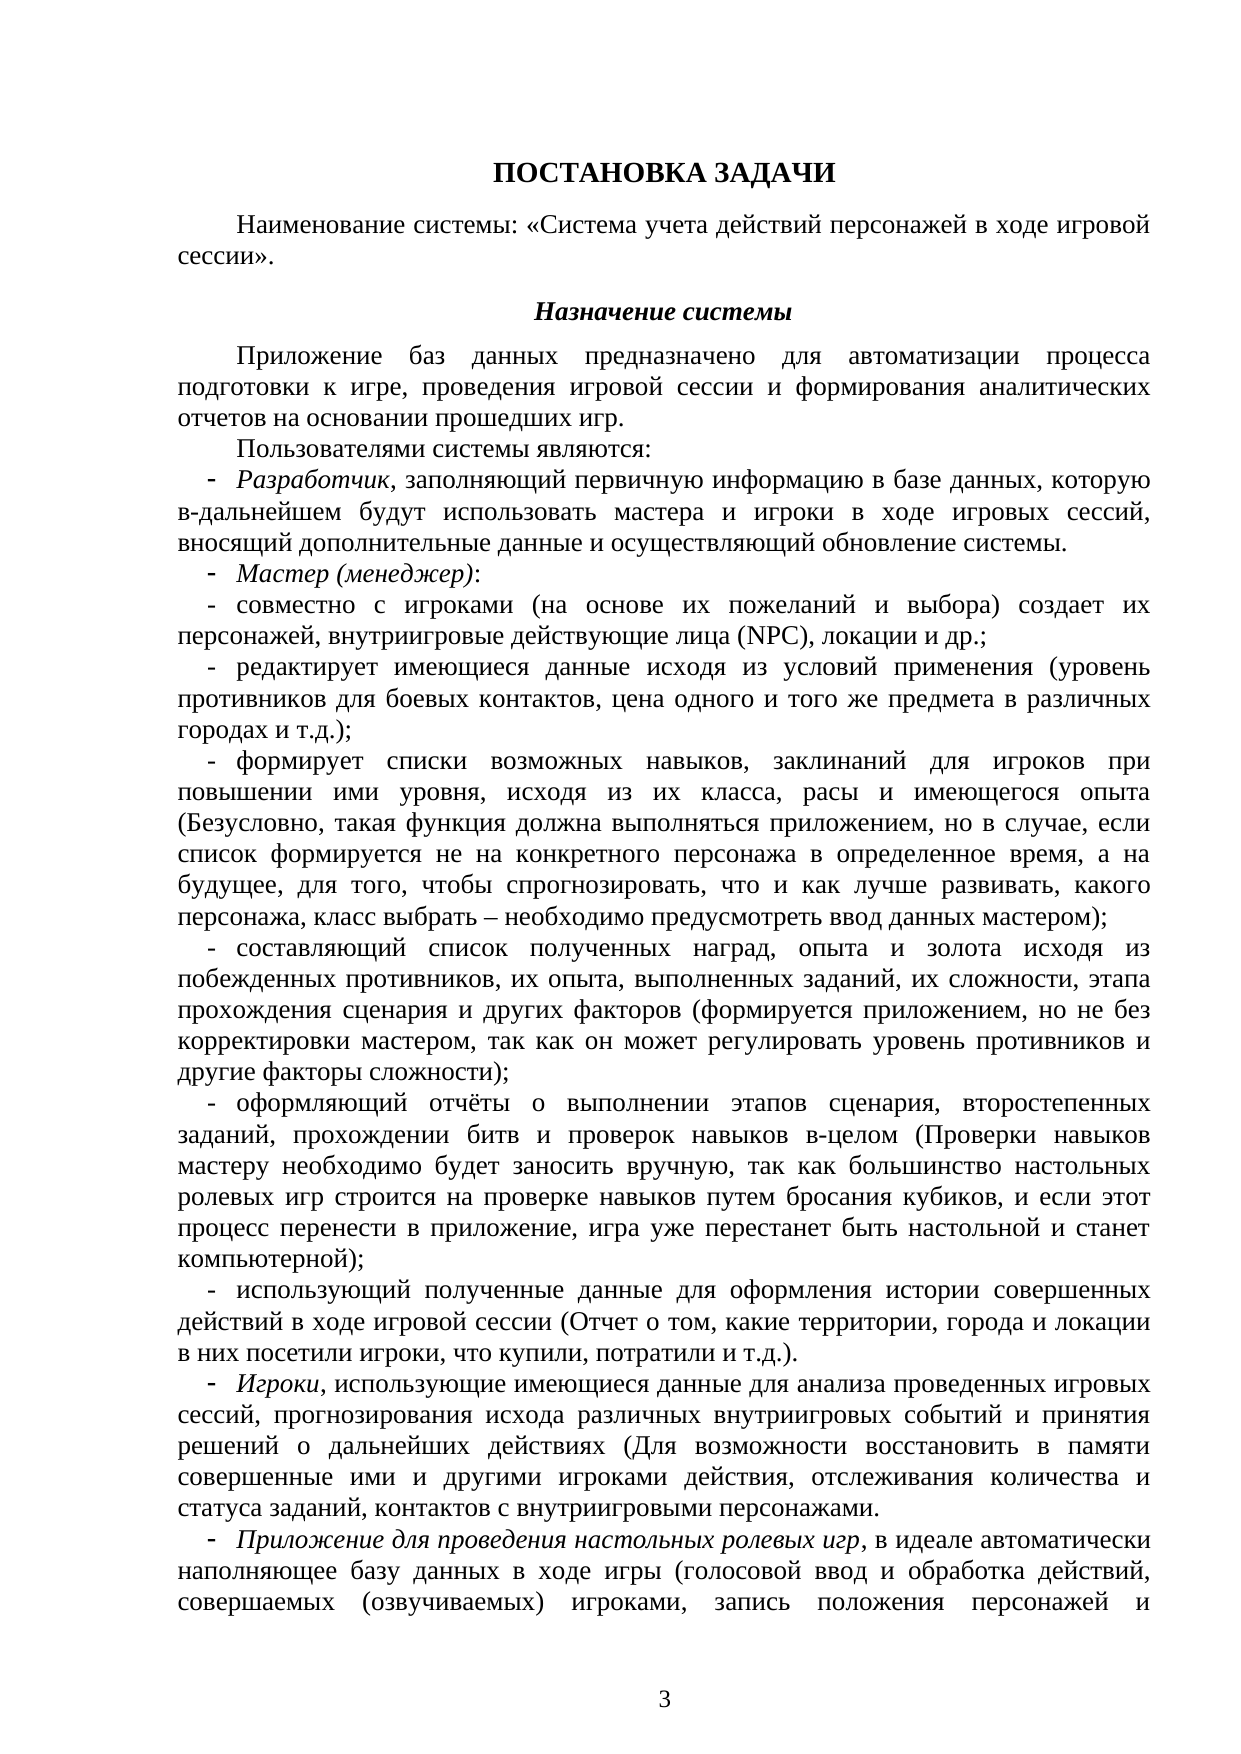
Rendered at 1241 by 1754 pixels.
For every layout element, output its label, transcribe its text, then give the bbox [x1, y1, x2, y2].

list составляющий список полученных наград, опыта и золота исходя из побежденных противников, их опыта, выполненных заданий, их сложности, этапа прохождения сценария и других факторов (формируется приложением, но не без корректировки мастером, так как он может регулировать уровень противников и другие факторы сложности); [177, 931, 1152, 1087]
list формирует списки возможных навыков, заклинаний для игроков при повышении ими уровня, исходя из их класса, расы и имеющегося опыта (Безусловно, такая функция должна выполняться приложением, но в случае, если список формируется не на конкретного персонажа в определенное время, а на будущее, для того, чтобы спрогнозировать, что и как лучше развивать, какого персонажа, класс выбрать – необходимо предусмотреть ввод данных мастером); [177, 744, 1152, 931]
list Игроки, использующие имеющиеся данные для анализа проведенных игровых сессий, прогнозирования исхода различных внутриигровых событий и принятия решений о дальнейших действиях (Для возможности восстановить в памяти совершенные ими и другими игроками действия, отслеживания количества и статуса заданий, контактов с внутриигровыми персонажами. [177, 1367, 1152, 1523]
text Пользователями системы являются: [177, 432, 1152, 463]
text Наименование системы: «Система учета действий персонажей в ходе игровой сессии». [177, 208, 1152, 270]
list использующий полученные данные для оформления истории совершенных действий в ходе игровой сессии (Отчет о том, какие территории, города и локации в них посетили игроки, что купили, потратили и т.д.). [177, 1273, 1152, 1367]
subtitle Постановка задачи [177, 156, 1152, 189]
text Приложение баз данных предназначено для автоматизации процесса подготовки к игре, проведения игровой сессии и формирования аналитических отчетов на основании прошедших игр. [177, 339, 1152, 432]
list Мастер (менеджер): [177, 557, 1152, 588]
list редактирует имеющиеся данные исходя из условий применения (уровень противников для боевых контактов, цена одного и того же предмета в различных городах и т.д.); [177, 651, 1152, 744]
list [177, 1523, 1152, 1616]
list совместно с игроками (на основе их пожеланий и выбора) создает их персонажей, внутриигровые действующие лица (NPC), локации и др.; [177, 588, 1152, 651]
subtitle Назначение системы [177, 295, 1152, 326]
list оформляющий отчёты о выполнении этапов сценария, второстепенных заданий, прохождении битв и проверок навыков в-целом (Проверки навыков мастеру необходимо будет заносить вручную, так как большинство настольных ролевых игр строится на проверке навыков путем бросания кубиков, и если этот процесс перенести в приложение, игра уже перестанет быть настольной и станет компьютерной); [177, 1087, 1152, 1273]
list Разработчик, заполняющий первичную информацию в базе данных, которую в-дальнейшем будут использовать мастера и игроки в ходе игровых сессий, вносящий дополнительные данные и осуществляющий обновление системы. [177, 463, 1152, 557]
